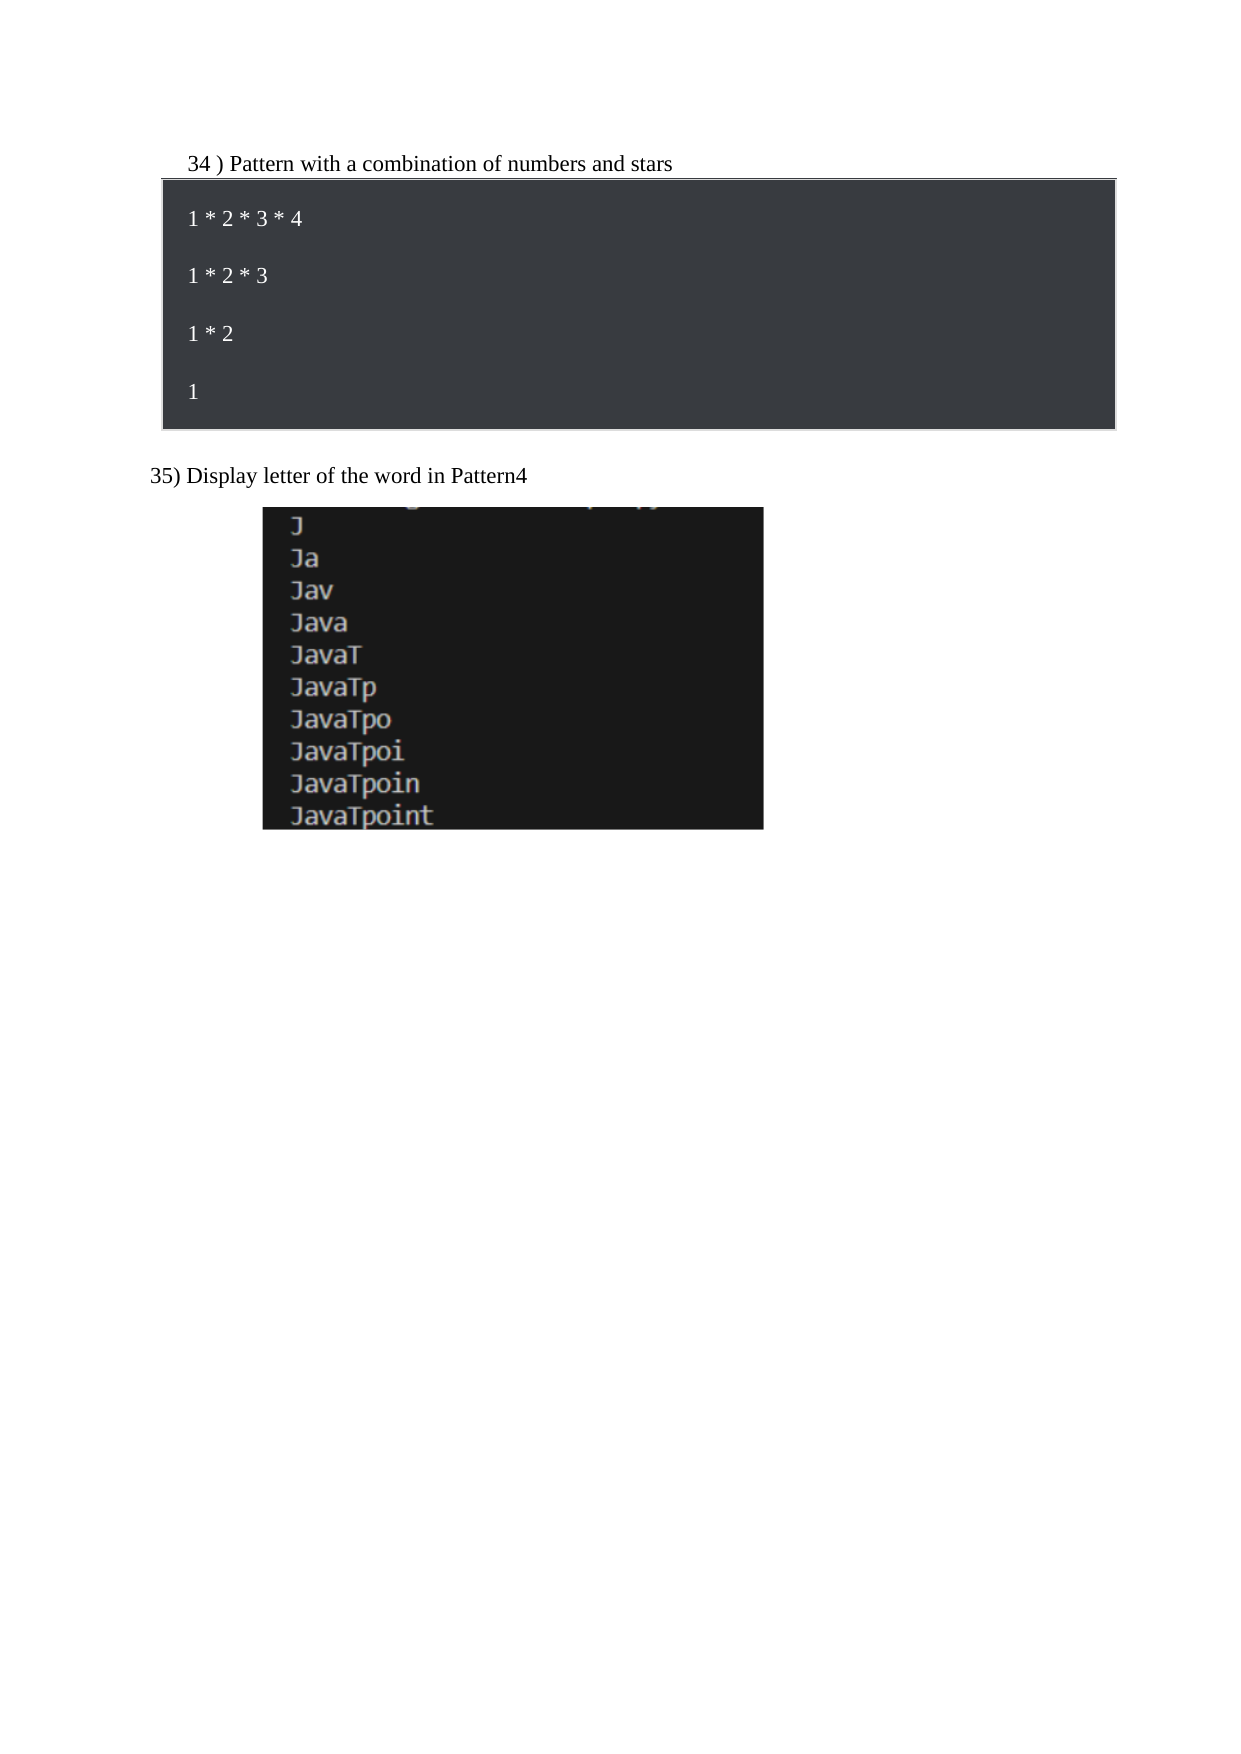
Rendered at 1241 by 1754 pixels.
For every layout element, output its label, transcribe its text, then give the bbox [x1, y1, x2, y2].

text 1 [163, 351, 1115, 429]
text 1 * 2 * 3 [163, 236, 1115, 289]
text 1 * 2 * 3 * 4 [163, 180, 1115, 231]
text 1 * 2 [163, 294, 1115, 347]
picture [262, 507, 764, 831]
subtitle 34 ) Pattern with a combination of numbers and stars [187, 150, 1090, 176]
text 35) Display letter of the word in Pattern4 [150, 462, 1090, 488]
